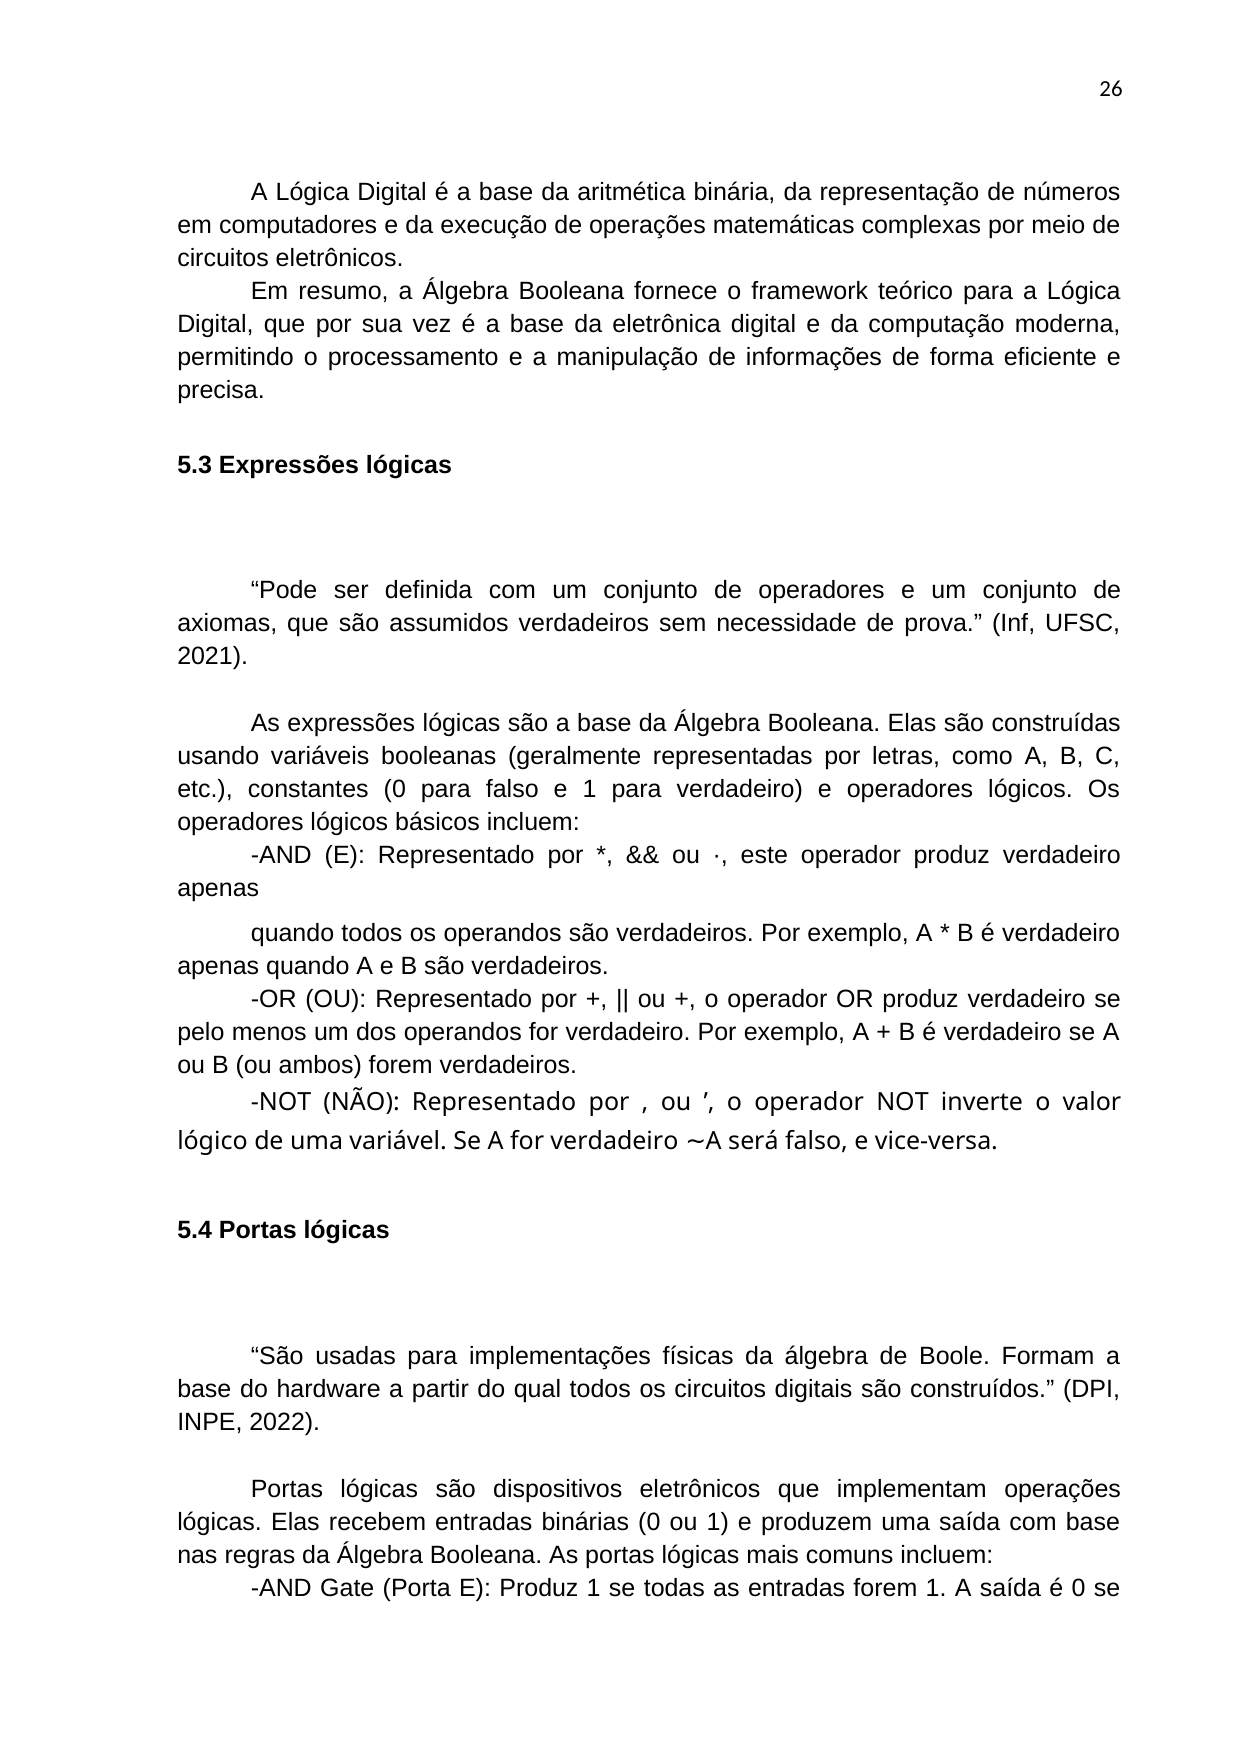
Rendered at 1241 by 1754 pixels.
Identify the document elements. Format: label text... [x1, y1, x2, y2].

text -AND (E): Representado por *, && ou ·, este operador produz verdadeiro apenas [177, 840, 1122, 902]
subtitle 5.3 Expressões lógicas [177, 449, 1122, 478]
subtitle 5.4 Portas lógicas [177, 1215, 1122, 1244]
text “São usadas para implementações físicas da álgebra de Boole. Formam a base do hardware a partir do qual todos os circuitos digitais são construídos.” (DPI, INPE, 2022). [177, 1341, 1122, 1436]
text “Pode ser definida com um conjunto de operadores e um conjunto de axiomas, que são assumidos verdadeiros sem necessidade de prova.” (Inf, UFSC, 2021). [177, 575, 1122, 670]
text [177, 1573, 1122, 1602]
text Portas lógicas são dispositivos eletrônicos que implementam operações lógicas. Elas recebem entradas binárias (0 ou 1) e produzem uma saída com base nas regras da Álgebra Booleana. As portas lógicas mais comuns incluem: [177, 1474, 1122, 1569]
text Em resumo, a Álgebra Booleana fornece o framework teórico para a Lógica Digital, que por sua vez é a base da eletrônica digital e da computação moderna, permitindo o processamento e a manipulação de informações de forma eficiente e precisa. [177, 276, 1122, 404]
text As expressões lógicas são a base da Álgebra Booleana. Elas são construídas usando variáveis booleanas (geralmente representadas por letras, como A, B, C, etc.), constantes (0 para falso e 1 para verdadeiro) e operadores lógicos. Os operadores lógicos básicos incluem: [177, 708, 1122, 836]
text A Lógica Digital é a base da aritmética binária, da representação de números em computadores e da execução de operações matemáticas complexas por meio de circuitos eletrônicos. [177, 177, 1122, 272]
text quando todos os operandos são verdadeiros. Por exemplo, A * B é verdadeiro apenas quando A e B são verdadeiros. [177, 918, 1122, 980]
text -OR (OU): Representado por +, || ou +, o operador OR produz verdadeiro se pelo menos um dos operandos for verdadeiro. Por exemplo, A + B é verdadeiro se A ou B (ou ambos) forem verdadeiros. [177, 984, 1122, 1079]
